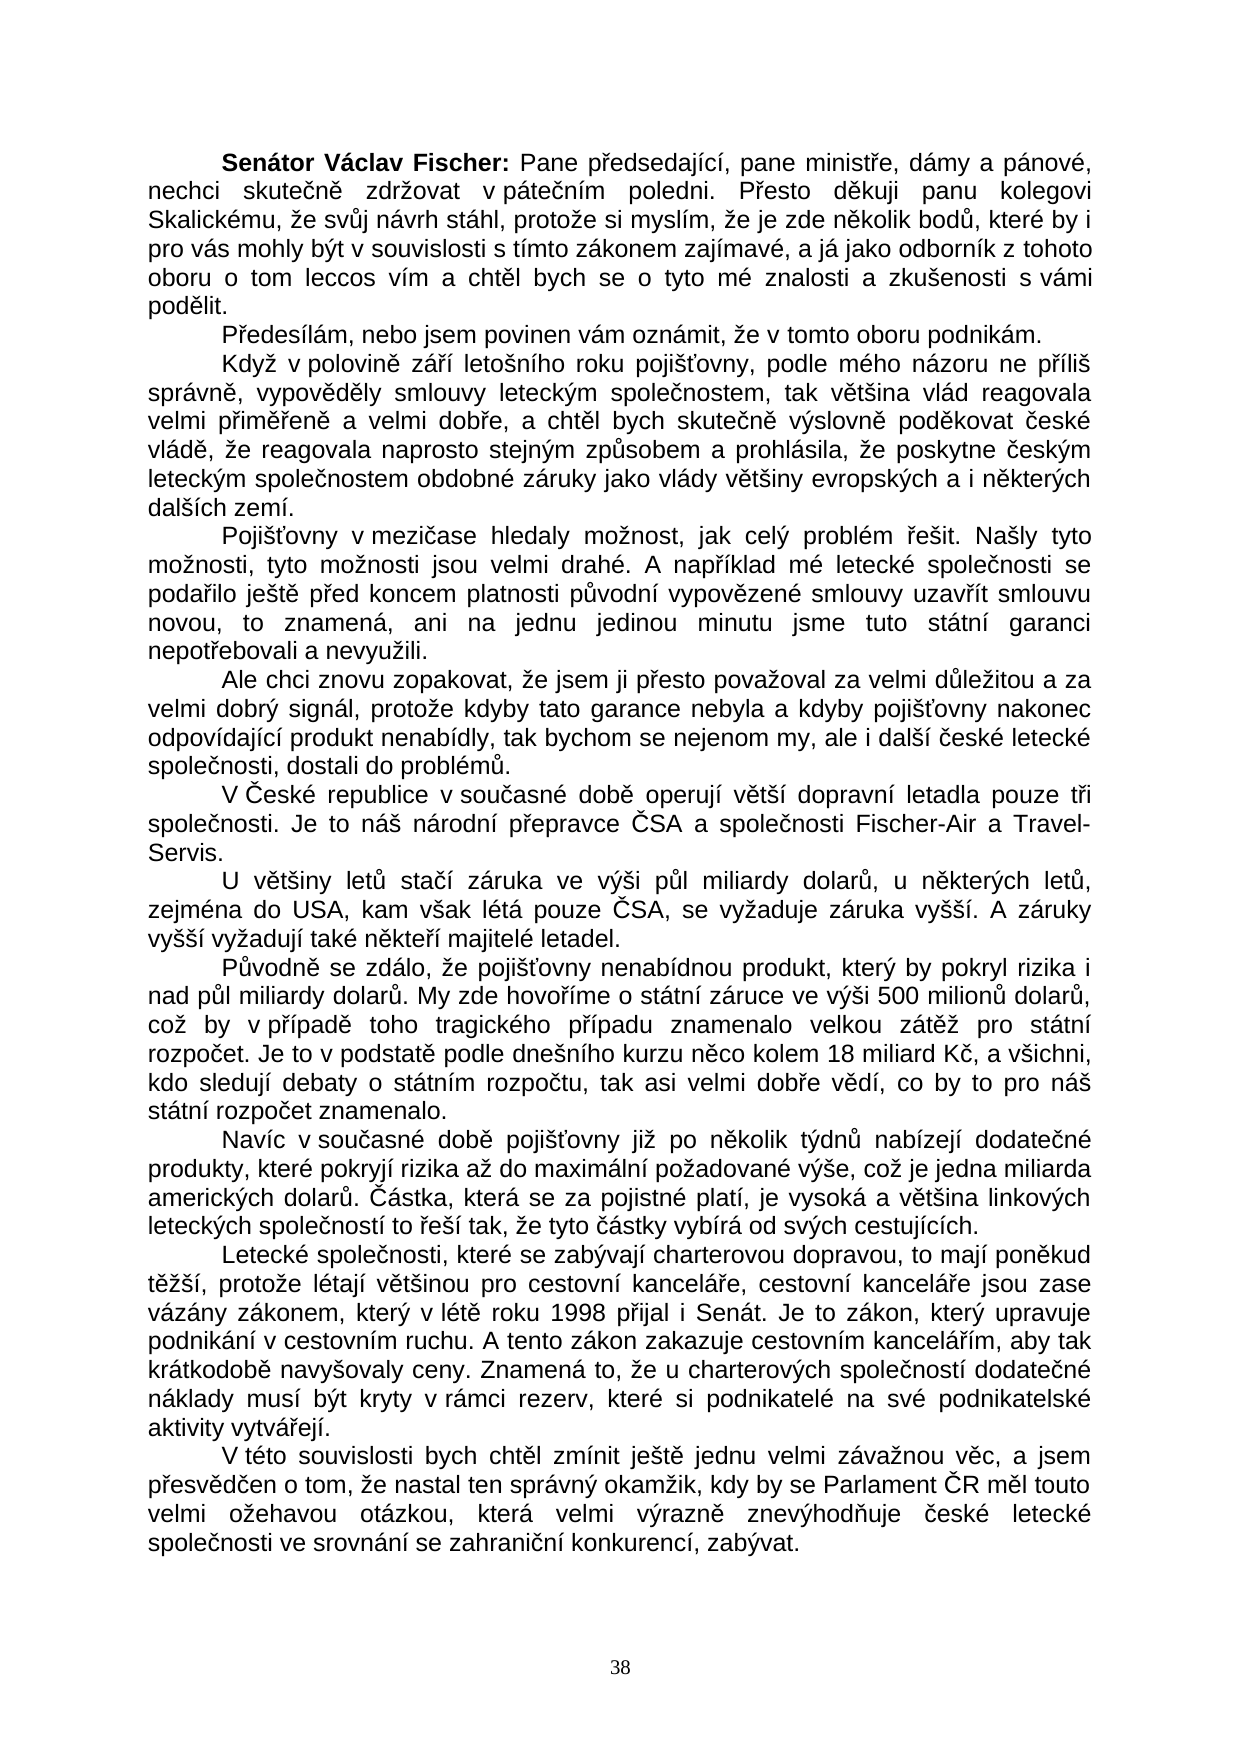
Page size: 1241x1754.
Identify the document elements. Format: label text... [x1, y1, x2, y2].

text V České republice v současné době operují větší dopravní letadla pouze tři společnosti. Je to náš národní přepravce ČSA a společnosti Fischer-Air a Travel-Servis. [148, 780, 1093, 866]
text Původně se zdálo, že pojišťovny nenabídnou produkt, který by pokryl rizika i nad půl miliardy dolarů. My zde hovoříme o státní záruce ve výši 500 milionů dolarů, což by v případě toho tragického případu znamenalo velkou zátěž pro státní rozpočet. Je to v podstatě podle dnešního kurzu něco kolem 18 miliard Kč, a všichni, kdo sledují debaty o státním rozpočtu, tak asi velmi dobře vědí, co by to pro náš státní rozpočet znamenalo. [148, 953, 1093, 1125]
text Pojišťovny v mezičase hledaly možnost, jak celý problém řešit. Našly tyto možnosti, tyto možnosti jsou velmi drahé. A například mé letecké společnosti se podařilo ještě před koncem platnosti původní vypovězené smlouvy uzavřít smlouvu novou, to znamená, ani na jednu jedinou minutu jsme tuto státní garanci nepotřebovali a nevyužili. [148, 521, 1093, 665]
text V této souvislosti bych chtěl zmínit ještě jednu velmi závažnou věc, a jsem přesvědčen o tom, že nastal ten správný okamžik, kdy by se Parlament ČR měl touto velmi ožehavou otázkou, která velmi výrazně znevýhodňuje české letecké společnosti ve srovnání se zahraniční konkurencí, zabývat. [148, 1441, 1093, 1556]
text Senátor Václav Fischer: Pane předsedající, pane ministře, dámy a pánové, nechci skutečně zdržovat v pátečním poledni. Přesto děkuji panu kolegovi Skalickému, že svůj návrh stáhl, protože si myslím, že je zde několik bodů, které by i pro vás mohly být v souvislosti s tímto zákonem zajímavé, a já jako odborník z tohoto oboru o tom leccos vím a chtěl bych se o tyto mé znalosti a zkušenosti s vámi podělit. [148, 148, 1093, 320]
text Když v polovině září letošního roku pojišťovny, podle mého názoru ne příliš správně, vypověděly smlouvy leteckým společnostem, tak většina vlád reagovala velmi přiměřeně a velmi dobře, a chtěl bych skutečně výslovně poděkovat české vládě, že reagovala naprosto stejným způsobem a prohlásila, že poskytne českým leteckým společnostem obdobné záruky jako vlády většiny evropských a i některých dalších zemí. [148, 349, 1093, 521]
text Předesílám, nebo jsem povinen vám oznámit, že v tomto oboru podnikám. [148, 320, 1093, 349]
text Ale chci znovu zopakovat, že jsem ji přesto považoval za velmi důležitou a za velmi dobrý signál, protože kdyby tato garance nebyla a kdyby pojišťovny nakonec odpovídající produkt nenabídly, tak bychom se nejenom my, ale i další české letecké společnosti, dostali do problémů. [148, 665, 1093, 780]
text Navíc v současné době pojišťovny již po několik týdnů nabízejí dodatečné produkty, které pokryjí rizika až do maximální požadované výše, což je jedna miliarda amerických dolarů. Částka, která se za pojistné platí, je vysoká a většina linkových leteckých společností to řeší tak, že tyto částky vybírá od svých cestujících. [148, 1125, 1093, 1240]
text U většiny letů stačí záruka ve výši půl miliardy dolarů, u některých letů, zejména do USA, kam však létá pouze ČSA, se vyžaduje záruka vyšší. A záruky vyšší vyžadují také někteří majitelé letadel. [148, 866, 1093, 953]
text Letecké společnosti, které se zabývají charterovou dopravou, to mají poněkud těžší, protože létají většinou pro cestovní kanceláře, cestovní kanceláře jsou zase vázány zákonem, který v létě roku 1998 přijal i Senát. Je to zákon, který upravuje podnikání v cestovním ruchu. A tento zákon zakazuje cestovním kancelářím, aby tak krátkodobě navyšovaly ceny. Znamená to, že u charterových společností dodatečné náklady musí být kryty v rámci rezerv, které si podnikatelé na své podnikatelské aktivity vytvářejí. [148, 1240, 1093, 1441]
